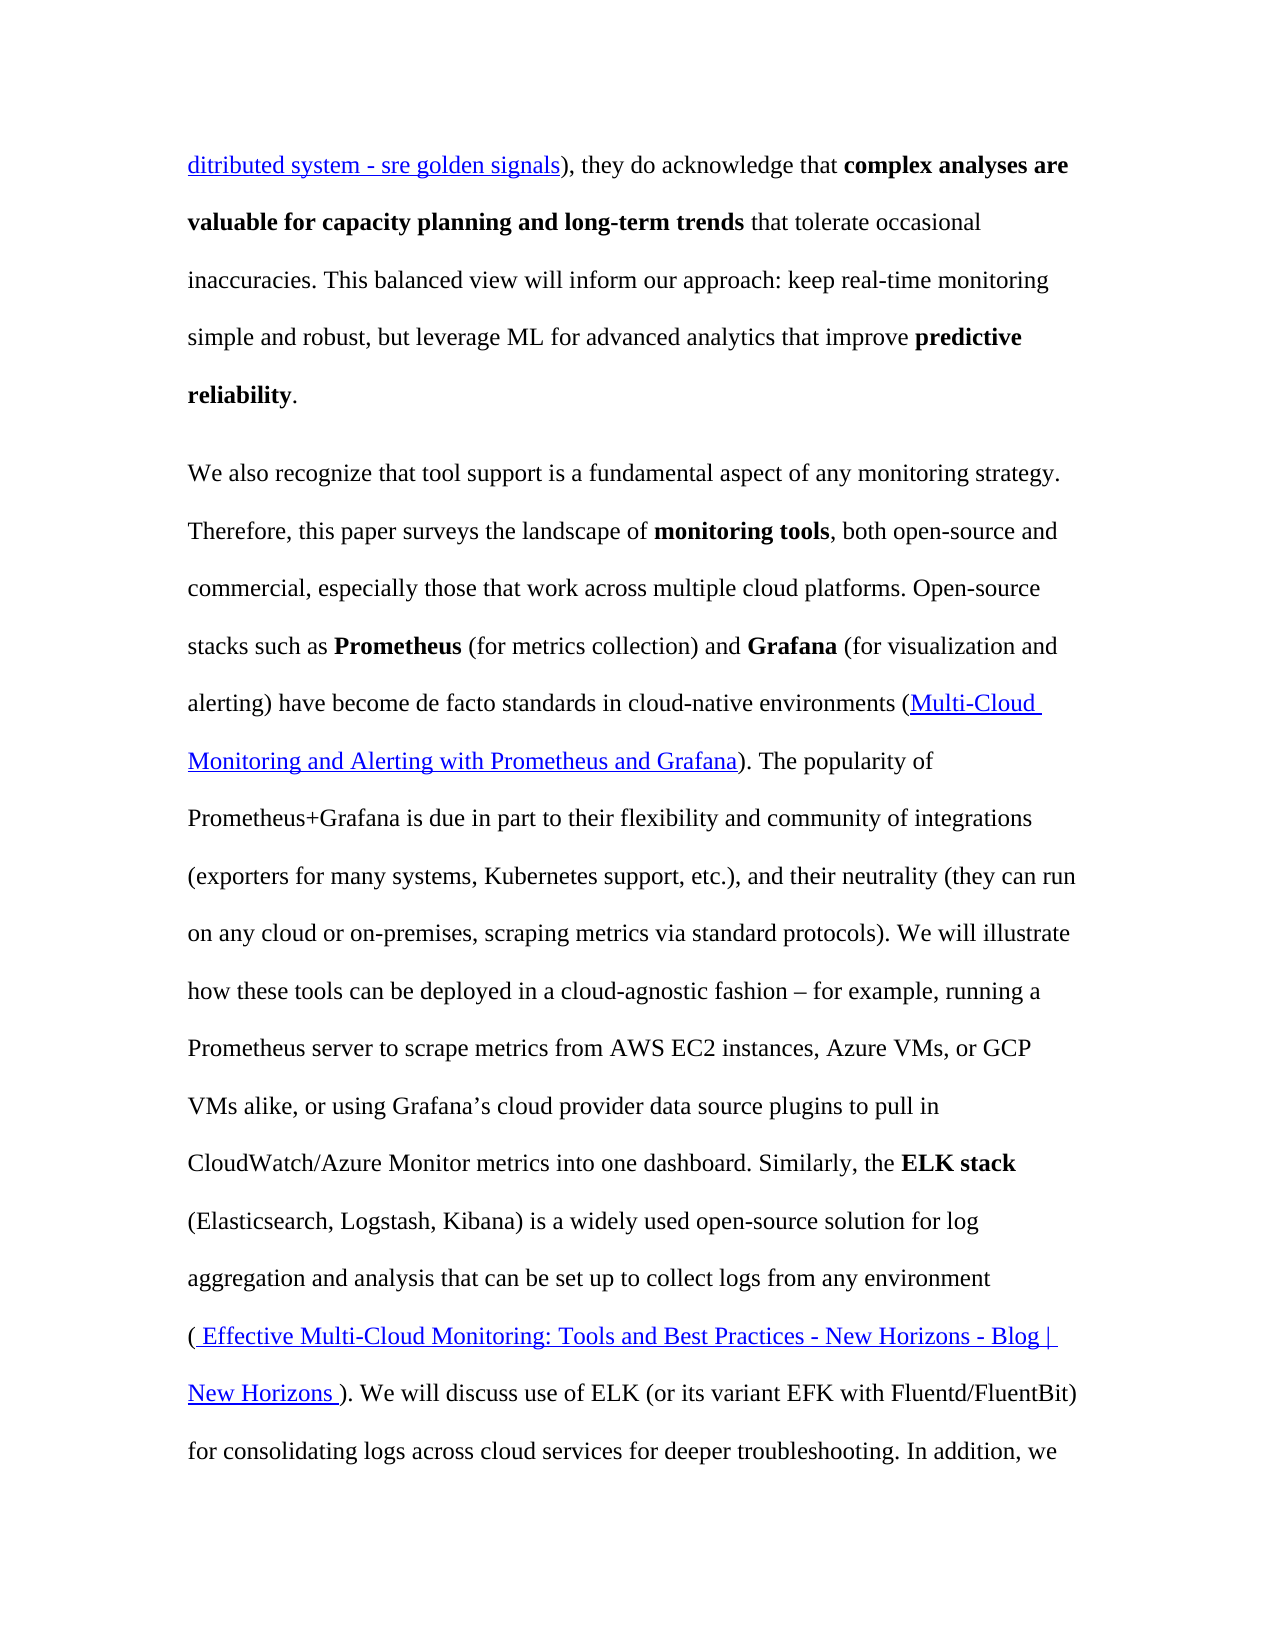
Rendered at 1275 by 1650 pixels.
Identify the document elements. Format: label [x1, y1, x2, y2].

text [187, 458, 1087, 1464]
text [187, 150, 1087, 409]
